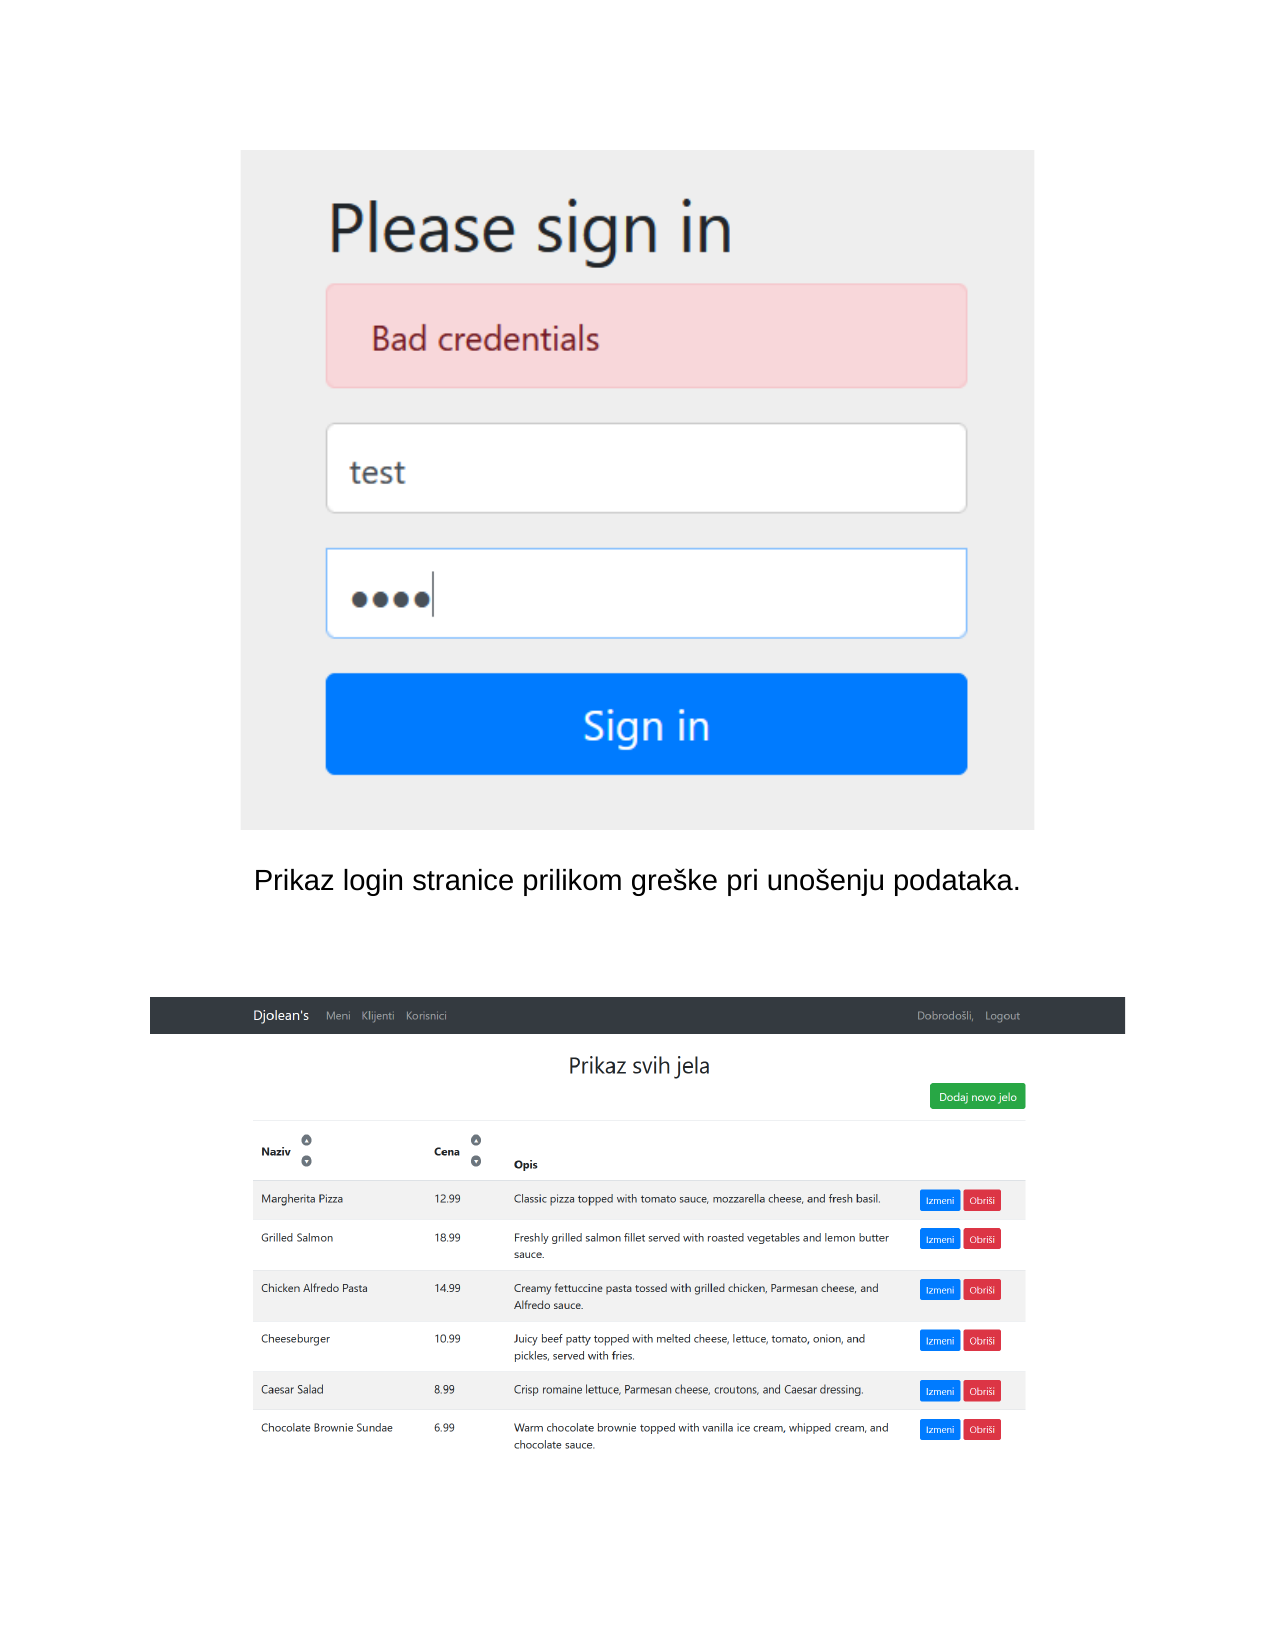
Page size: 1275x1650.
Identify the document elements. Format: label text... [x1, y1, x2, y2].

picture [150, 997, 1125, 1459]
text Prikaz login stranice prilikom greške pri unošenju podataka. [150, 863, 1125, 897]
picture [240, 150, 1035, 830]
